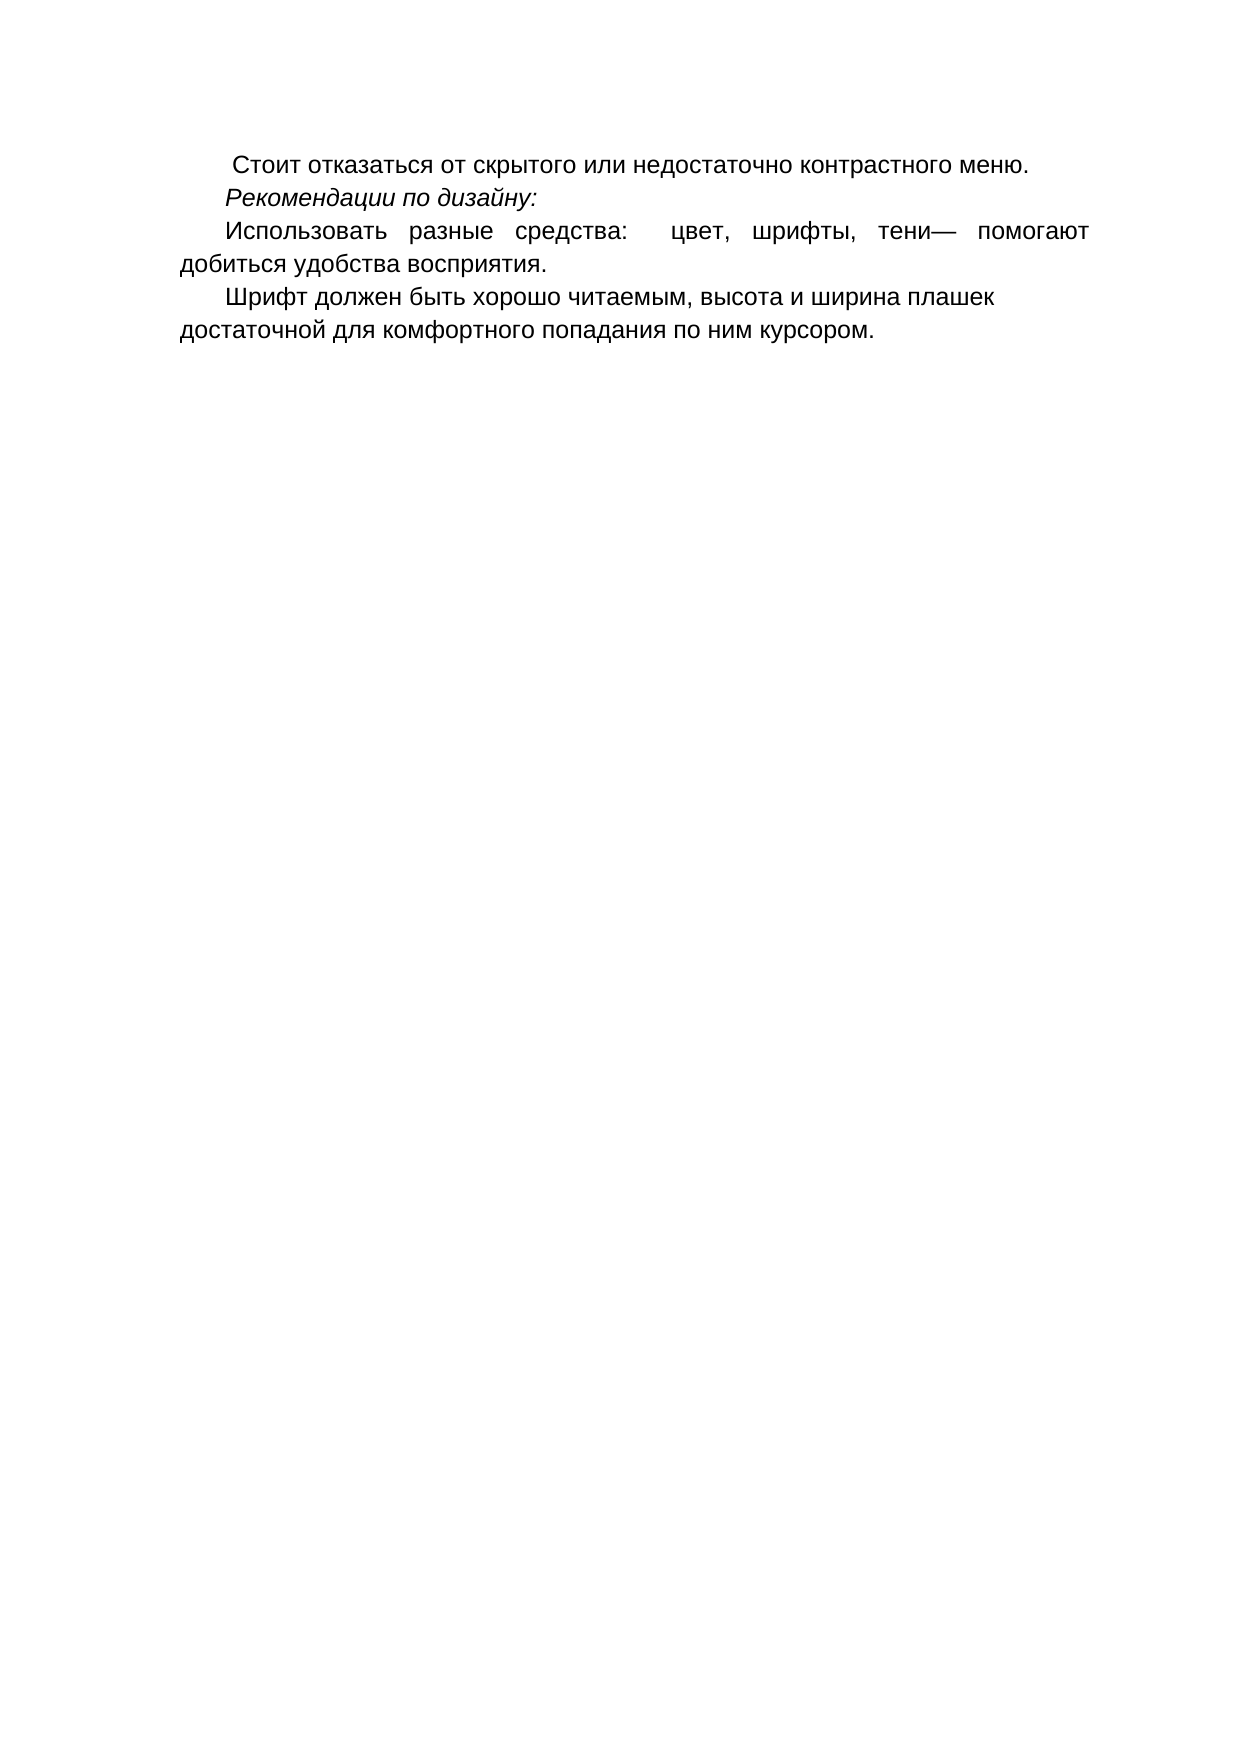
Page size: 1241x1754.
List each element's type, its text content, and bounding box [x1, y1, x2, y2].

text Рекомендации по дизайну: [225, 183, 1090, 212]
text достаточной для комфортного попадания по ним курсором. [179, 315, 1090, 344]
text Стоит отказаться от скрытого или недостаточно контрастного меню. [150, 150, 1090, 179]
text Использовать разные средства: цвет, шрифты, тени— помогают добиться удобства восприятия. [179, 216, 1090, 278]
text Шрифт должен быть хорошо читаемым, высота и ширина плашек [225, 282, 1090, 311]
